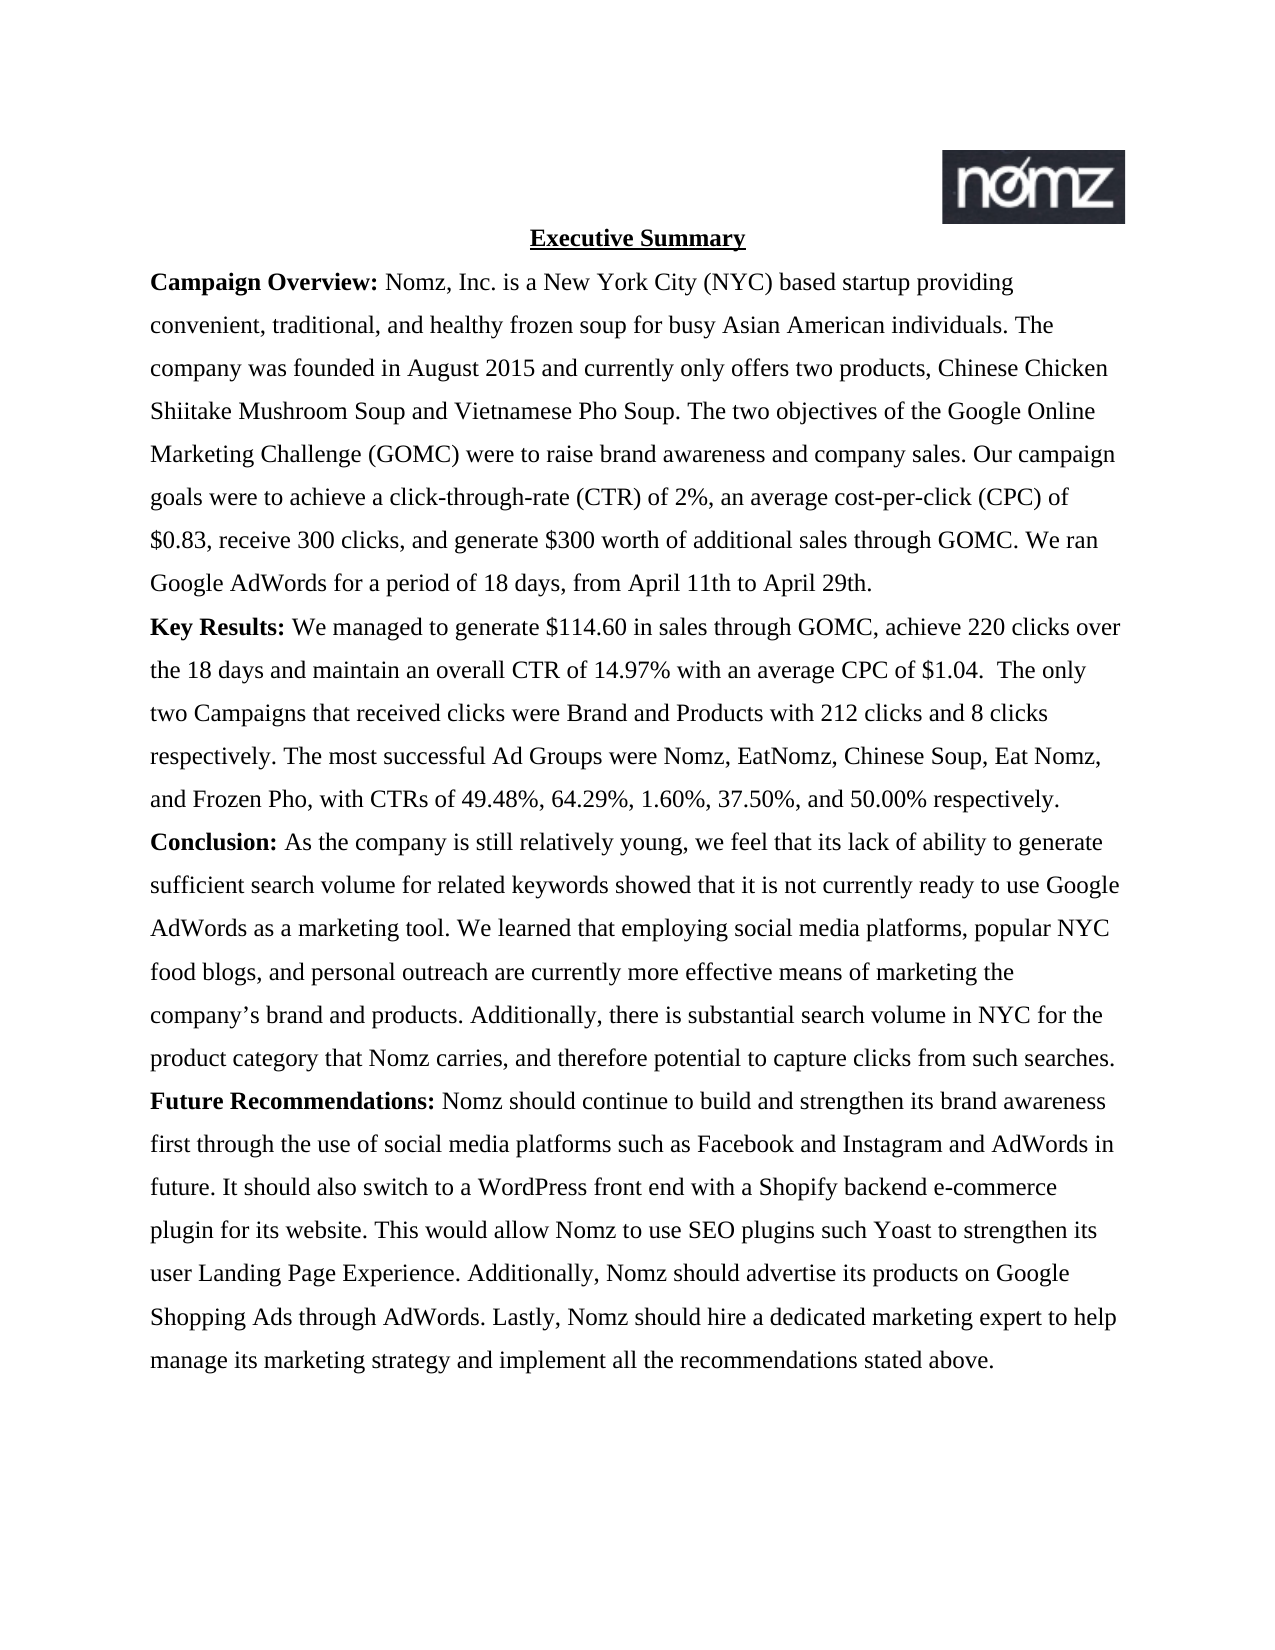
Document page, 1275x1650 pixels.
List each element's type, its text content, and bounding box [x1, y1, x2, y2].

text Future Recommendations: Nomz should continue to build and strengthen its brand awareness first through the use of social media platforms such as Facebook and Instagram and AdWords in future. It should also switch to a WordPress front end with a Shopify backend e-commerce plugin for its website. This would allow Nomz to use SEO plugins such Yoast to strengthen its user Landing Page Experience. Additionally, Nomz should advertise its products on Google Shopping Ads through AdWords. Lastly, Nomz should hire a dedicated marketing expert to help manage its marketing strategy and implement all the recommendations stated above. [150, 1086, 1125, 1373]
picture [942, 150, 1125, 224]
text Key Results: We managed to generate $114.60 in sales through GOMC, achieve 220 clicks over the 18 days and maintain an overall CTR of 14.97% with an average CPC of $1.04. The only two Campaigns that received clicks were Brand and Products with 212 clicks and 8 clicks respectively. The most successful Ad Groups were Nomz, EatNomz, Chinese Soup, Eat Nomz, and Frozen Pho, with CTRs of 49.48%, 64.29%, 1.60%, 37.50%, and 50.00% respectively. [150, 612, 1125, 813]
text Executive Summary [150, 223, 1125, 252]
text Conclusion: As the company is still relatively young, we feel that its lack of ability to generate sufficient search volume for related keywords showed that it is not currently ready to use Google AdWords as a marketing tool. We learned that employing social media platforms, popular NYC food blogs, and personal outreach are currently more effective means of marketing the company’s brand and products. Additionally, there is substantial search volume in NYC for the product category that Nomz carries, and therefore potential to capture clicks from such searches. [150, 827, 1125, 1072]
text Campaign Overview: Nomz, Inc. is a New York City (NYC) based startup providing convenient, traditional, and healthy frozen soup for busy Asian American individuals. The company was founded in August 2015 and currently only offers two products, Chinese Chicken Shiitake Mushroom Soup and Vietnamese Pho Soup. The two objectives of the Google Online Marketing Challenge (GOMC) were to raise brand awareness and company sales. Our campaign goals were to achieve a click-through-rate (CTR) of 2%, an average cost-per-click (CPC) of $0.83, receive 300 clicks, and generate $300 worth of additional sales through GOMC. We ran Google AdWords for a period of 18 days, from April 11th to April 29th. [150, 267, 1125, 597]
